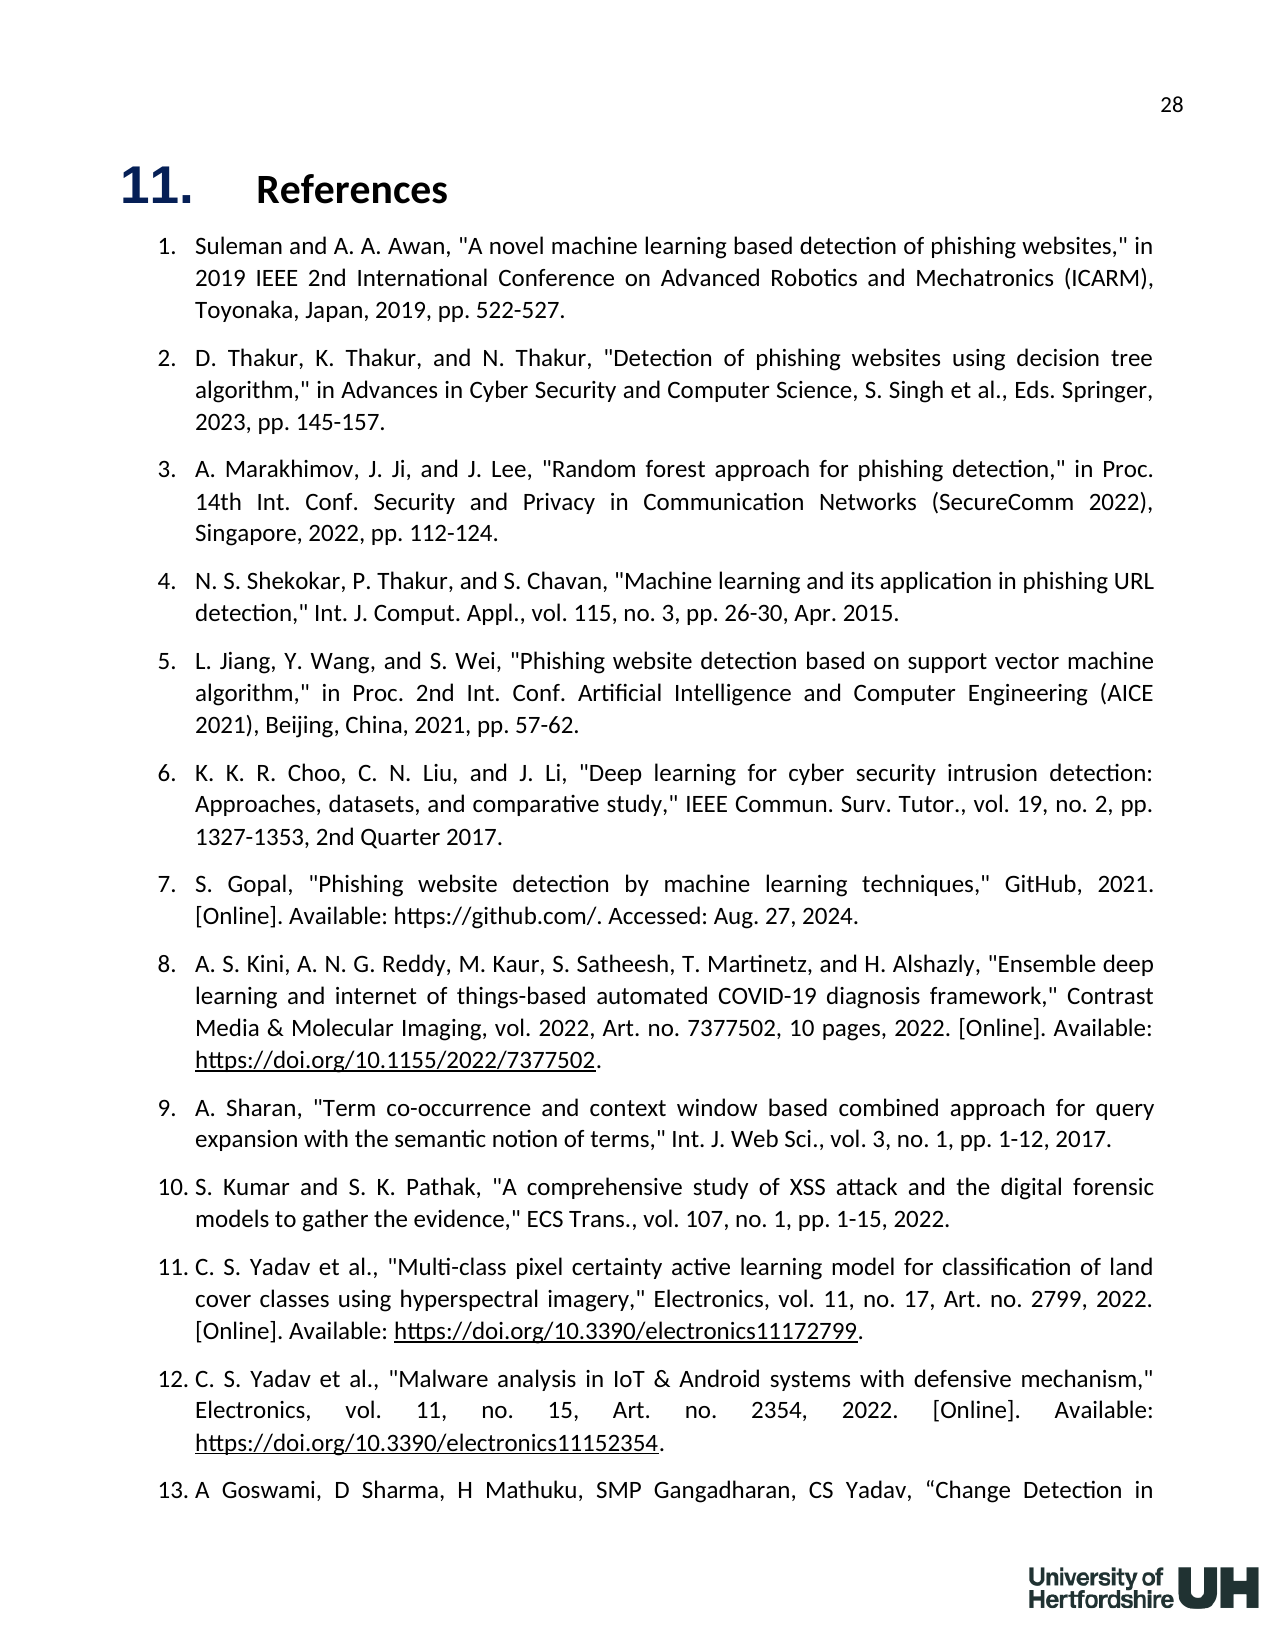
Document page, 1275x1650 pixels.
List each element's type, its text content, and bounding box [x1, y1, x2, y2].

list S. Gopal, "Phishing website detection by machine learning techniques," GitHub, 2021. [Online]. Available: https://github.com/. Accessed: Aug. 27, 2024. [157, 868, 1155, 931]
list A. S. Kini, A. N. G. Reddy, M. Kaur, S. Satheesh, T. Martinetz, and H. Alshazly, "Ensemble deep learning and internet of things-based automated COVID-19 diagnosis framework," Contrast Media & Molecular Imaging, vol. 2022, Art. no. 7377502, 10 pages, 2022. [Online]. Available: https://doi.org/10.1155/2022/7377502. [157, 948, 1155, 1074]
picture [1029, 1567, 1259, 1609]
list D. Thakur, K. Thakur, and N. Thakur, "Detection of phishing websites using decision tree algorithm," in Advances in Cyber Security and Computer Science, S. Singh et al., Eds. Springer, 2023, pp. 145-157. [157, 342, 1155, 436]
list C. S. Yadav et al., "Multi-class pixel certainty active learning model for classification of land cover classes using hyperspectral imagery," Electronics, vol. 11, no. 17, Art. no. 2799, 2022. [Online]. Available: https://doi.org/10.3390/electronics11172799. [157, 1251, 1155, 1346]
list A. Sharan, "Term co-occurrence and context window based combined approach for query expansion with the semantic notion of terms," Int. J. Web Sci., vol. 3, no. 1, pp. 1-12, 2017. [157, 1092, 1155, 1154]
list S. Kumar and S. K. Pathak, "A comprehensive study of XSS attack and the digital forensic models to gather the evidence," ECS Trans., vol. 107, no. 1, pp. 1-15, 2022. [157, 1171, 1155, 1234]
list Suleman and A. A. Awan, "A novel machine learning based detection of phishing websites," in 2019 IEEE 2nd International Conference on Advanced Robotics and Mechatronics (ICARM), Toyonaka, Japan, 2019, pp. 522-527. [157, 230, 1155, 325]
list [157, 1474, 1155, 1505]
list C. S. Yadav et al., "Malware analysis in IoT & Android systems with defensive mechanism," Electronics, vol. 11, no. 15, Art. no. 2354, 2022. [Online]. Available: https://doi.org/10.3390/electronics11152354. [157, 1363, 1155, 1457]
list A. Marakhimov, J. Ji, and J. Lee, "Random forest approach for phishing detection," in Proc. 14th Int. Conf. Security and Privacy in Communication Networks (SecureComm 2022), Singapore, 2022, pp. 112-124. [157, 454, 1155, 548]
list L. Jiang, Y. Wang, and S. Wei, "Phishing website detection based on support vector machine algorithm," in Proc. 2nd Int. Conf. Artificial Intelligence and Computer Engineering (AICE 2021), Beijing, China, 2021, pp. 57-62. [157, 645, 1155, 739]
list K. K. R. Choo, C. N. Liu, and J. Li, "Deep learning for cyber security intrusion detection: Approaches, datasets, and comparative study," IEEE Commun. Surv. Tutor., vol. 19, no. 2, pp. 1327-1353, 2nd Quarter 2017. [157, 757, 1155, 851]
list N. S. Shekokar, P. Thakur, and S. Chavan, "Machine learning and its application in phishing URL detection," Int. J. Comput. Appl., vol. 115, no. 3, pp. 26-30, Apr. 2015. [157, 565, 1155, 628]
subtitle References [120, 153, 1183, 214]
